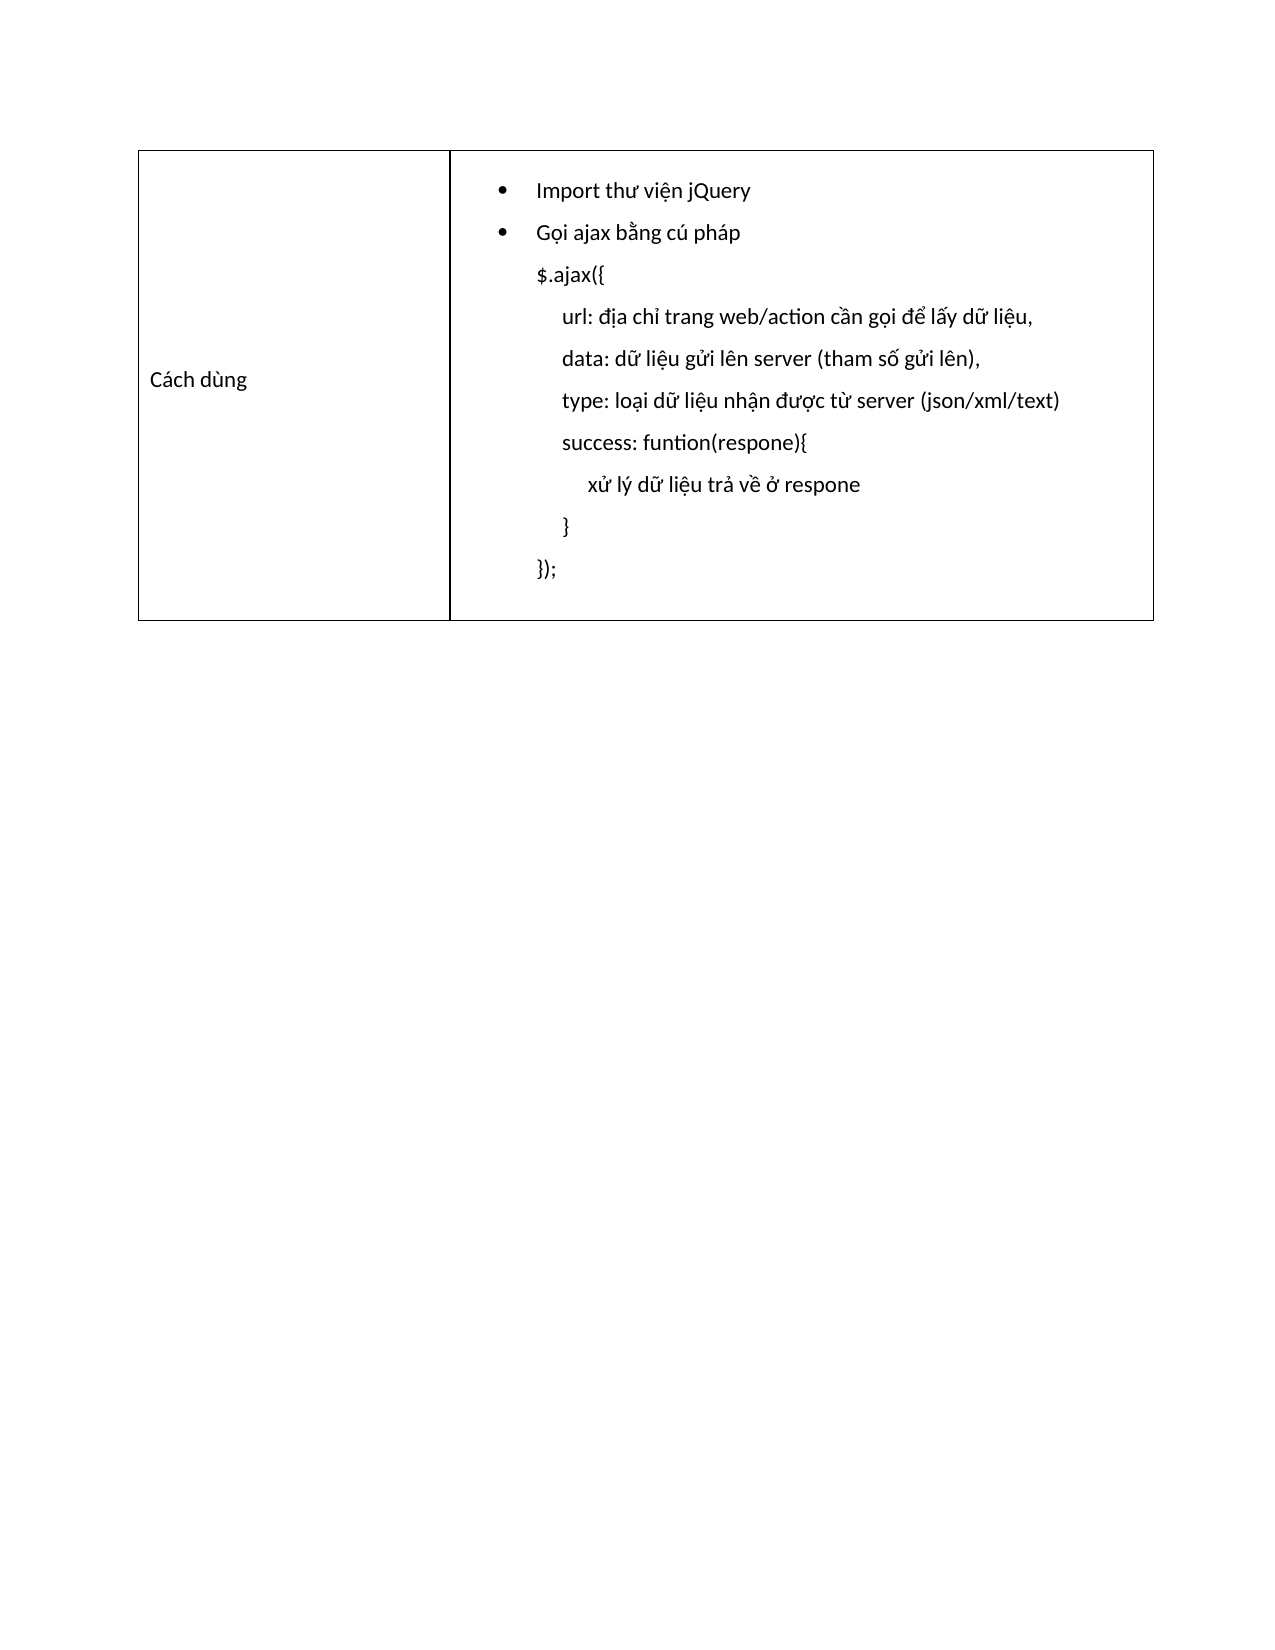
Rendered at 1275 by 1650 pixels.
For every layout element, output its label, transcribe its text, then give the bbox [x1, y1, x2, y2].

table_cell Cách dùng [139, 151, 449, 620]
table_cell Import thư viện jQuery Gọi ajax bằng cú pháp $.ajax({ url: địa chỉ trang web/action cần gọi để lấy dữ liệu, data: dữ liệu gửi lên server (tham số gửi lên), type: loại dữ liệu nhận được từ server (json/xml/text) success: funtion(respone){ xử lý dữ liệu trả về ở respone } }); [451, 151, 1153, 620]
